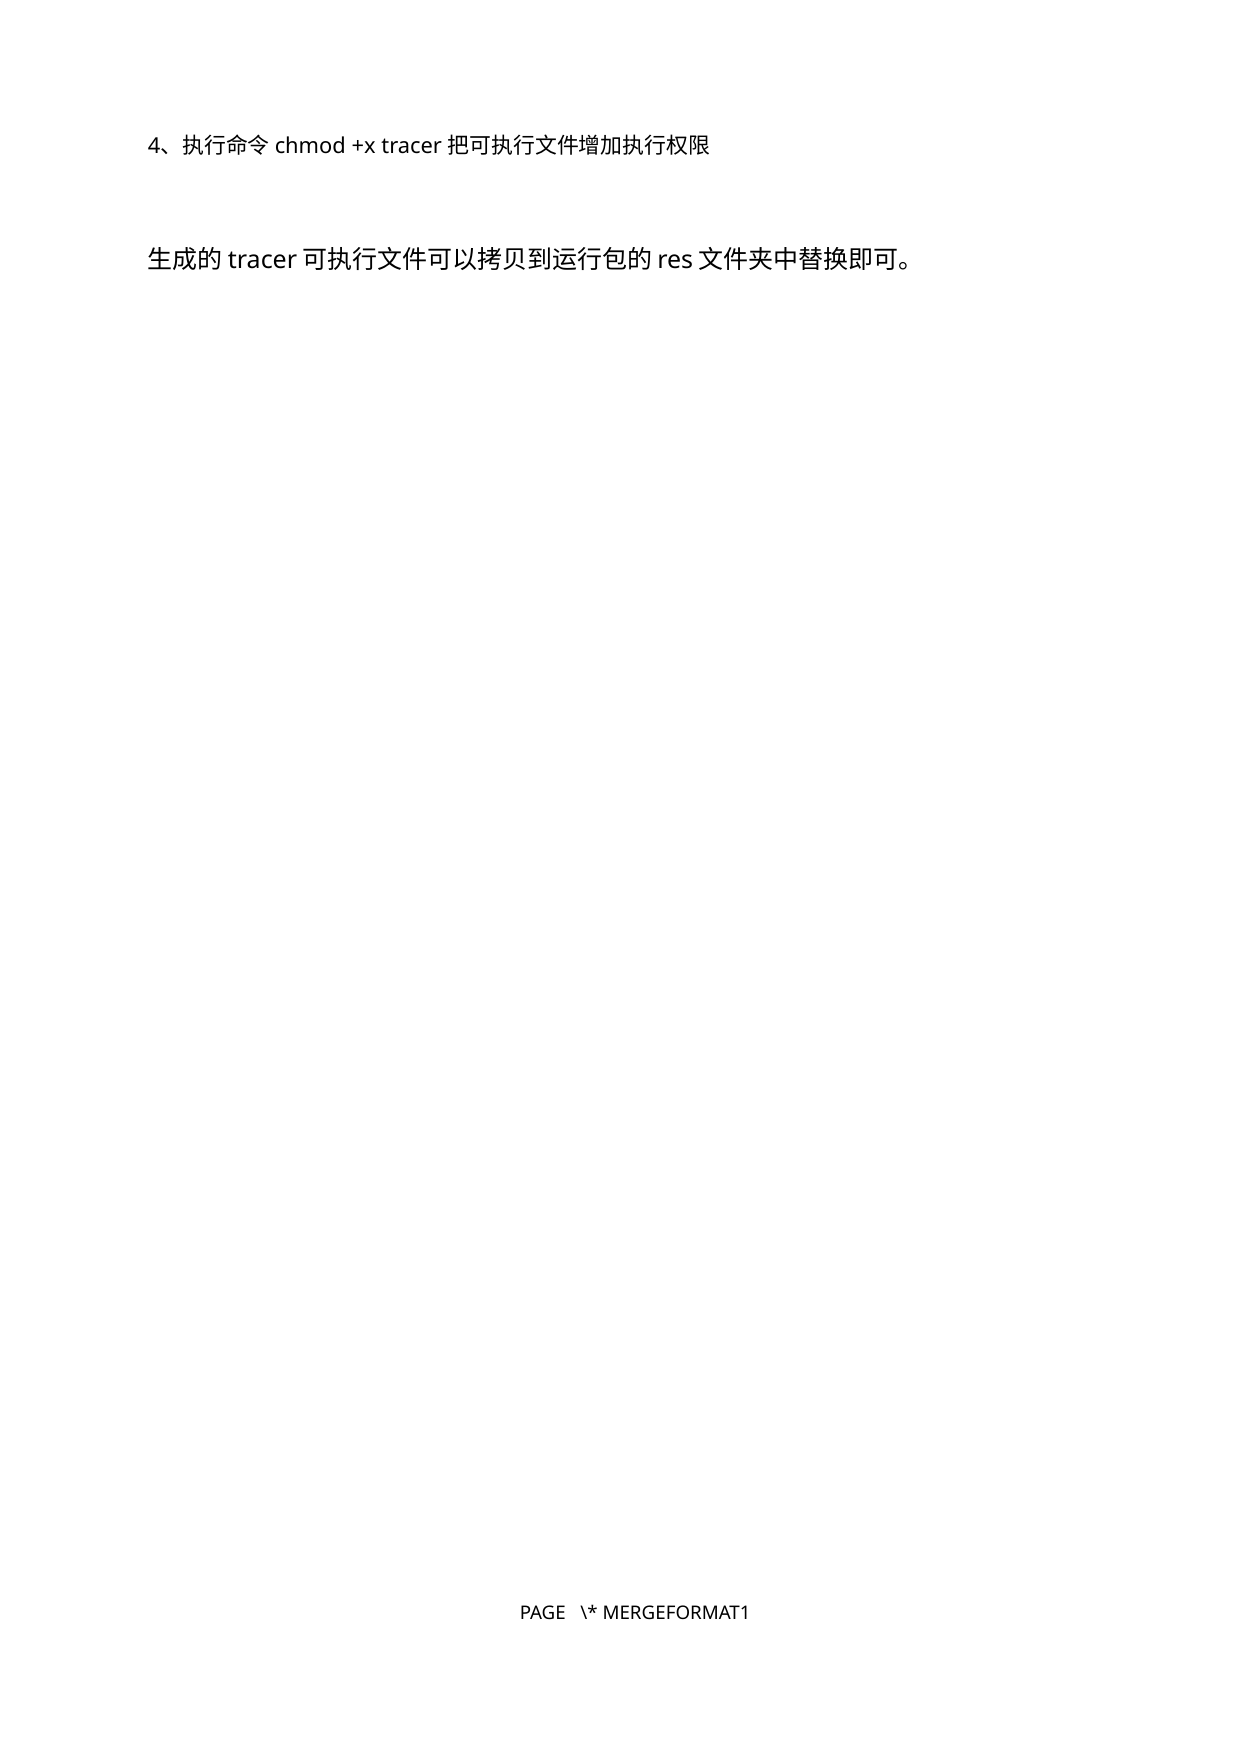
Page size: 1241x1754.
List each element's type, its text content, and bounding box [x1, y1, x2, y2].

text 生成的tracer可执行文件可以拷贝到运行包的res文件夹中替换即可。 [148, 225, 1122, 290]
text 4、执行命令 chmod +x tracer 把可执行文件增加执行权限 [148, 128, 1122, 160]
